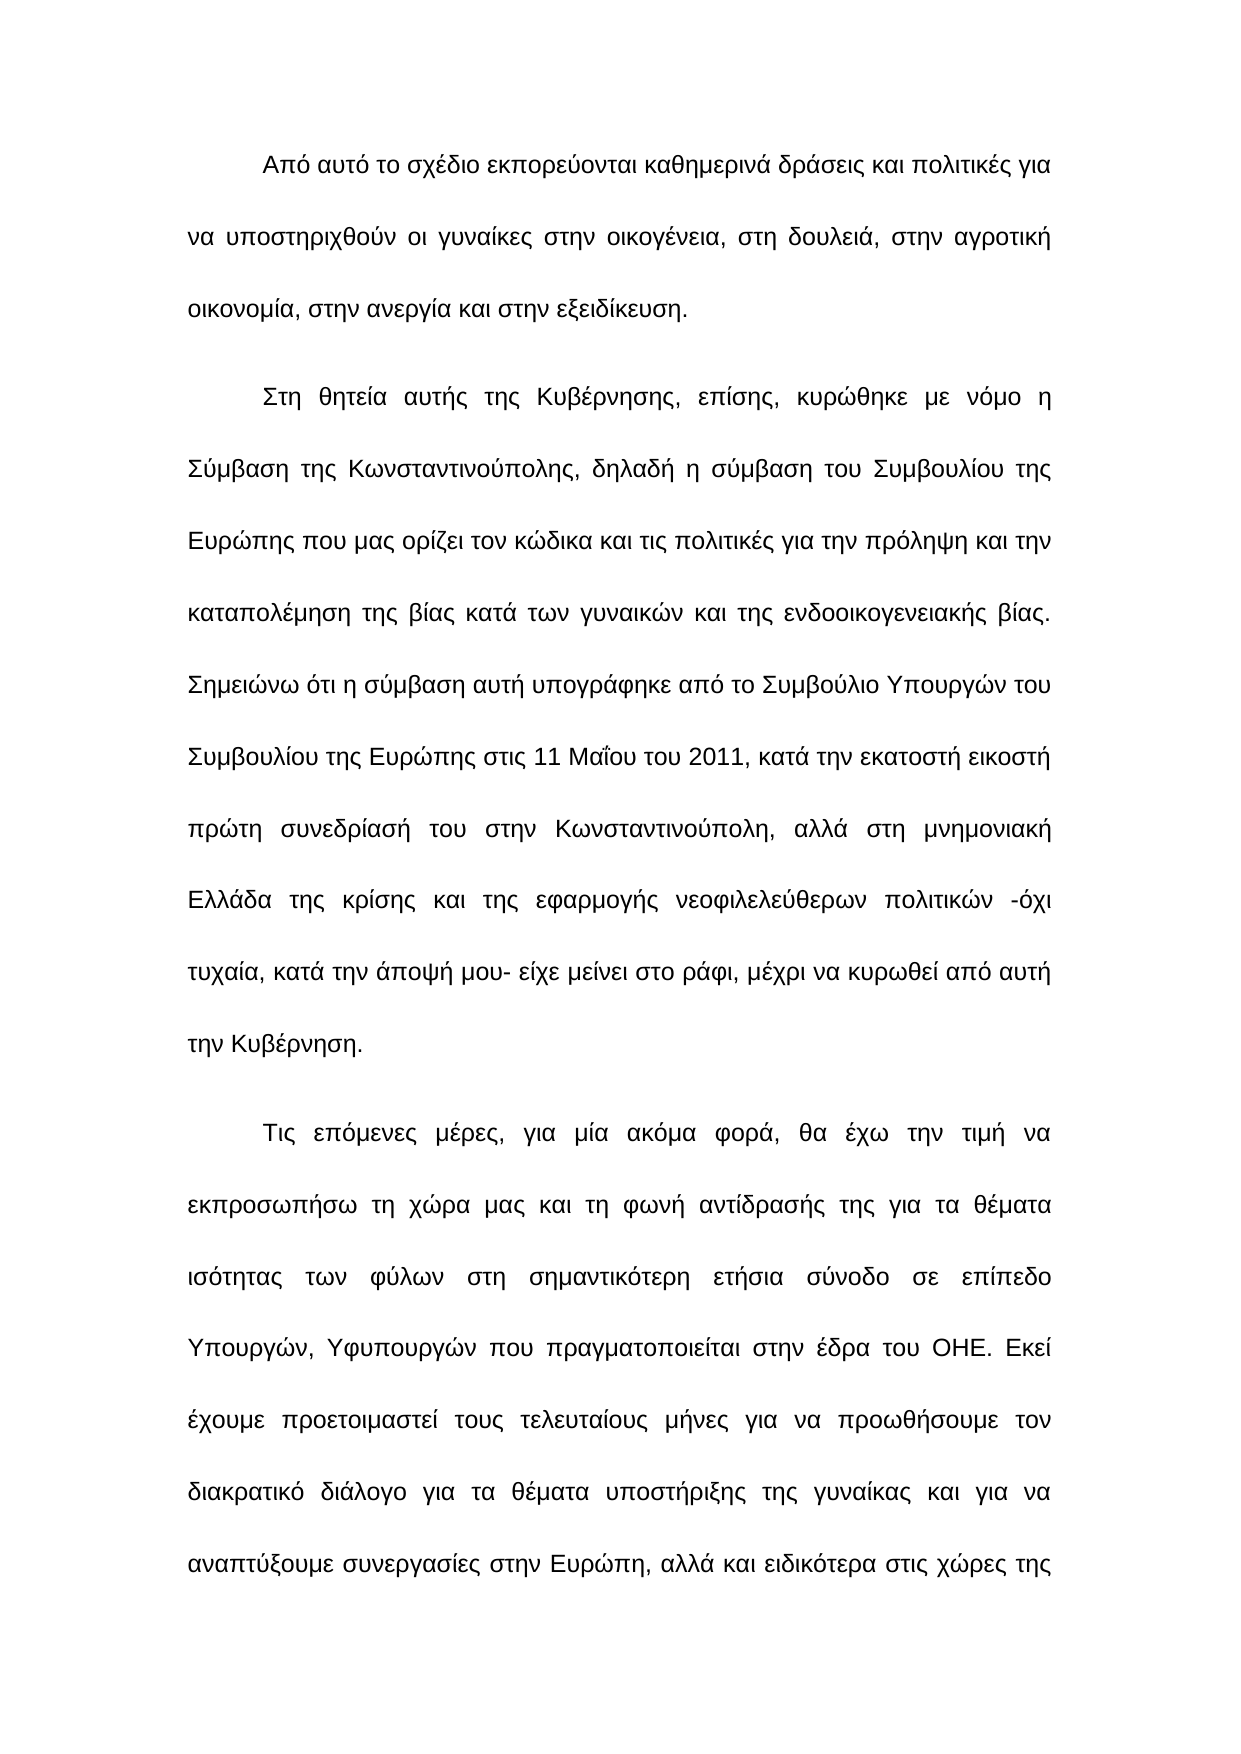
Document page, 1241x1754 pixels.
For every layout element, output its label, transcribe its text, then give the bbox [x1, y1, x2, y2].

text Από αυτό το σχέδιο εκπορεύονται καθημερινά δράσεις και πολιτικές για να υποστηριχθούν οι γυναίκες στην οικογένεια, στη δουλειά, στην αγροτική οικονομία, στην ανεργία και στην εξειδίκευση. [187, 150, 1053, 322]
text Στη θητεία αυτής της Κυβέρνησης, επίσης, κυρώθηκε με νόμο η Σύμβαση της Κωνσταντινούπολης, δηλαδή η σύμβαση του Συμβουλίου της Ευρώπης που μας ορίζει τον κώδικα και τις πολιτικές για την πρόληψη και την καταπολέμηση της βίας κατά των γυναικών και της ενδοοικογενειακής βίας. Σημειώνω ότι η σύμβαση αυτή υπογράφηκε από το Συμβούλιο Υπουργών του Συμβουλίου της Ευρώπης στις 11 Μαΐου του 2011, κατά την εκατοστή εικοστή πρώτη συνεδρίασή του στην Κωνσταντινούπολη, αλλά στη μνημονιακή Ελλάδα της κρίσης και της εφαρμογής νεοφιλελεύθερων πολιτικών -όχι τυχαία, κατά την άποψή μου- είχε μείνει στο ράφι, μέχρι να κυρωθεί από αυτή την Κυβέρνηση. [187, 382, 1053, 1058]
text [187, 1118, 1053, 1578]
